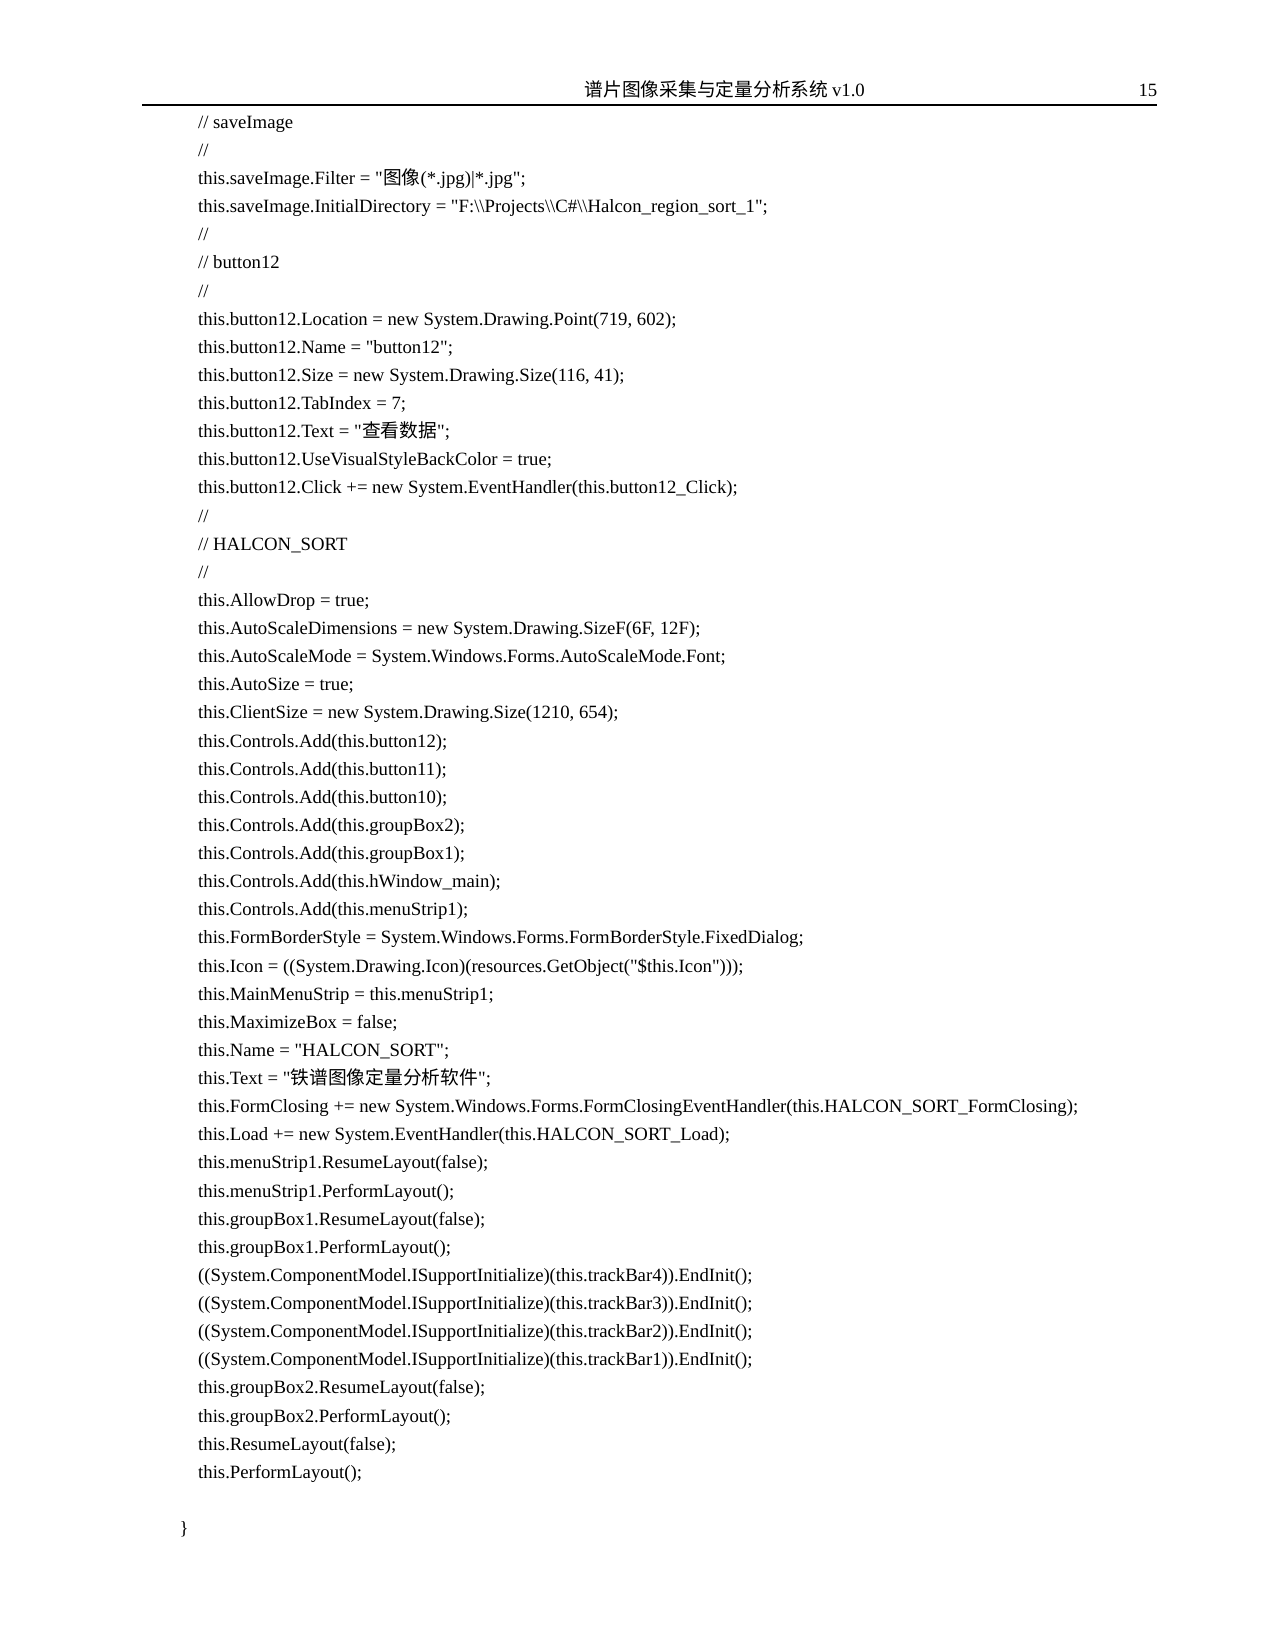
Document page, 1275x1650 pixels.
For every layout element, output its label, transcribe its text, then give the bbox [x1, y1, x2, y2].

text // [142, 499, 1157, 528]
text this.PerformLayout(); [142, 1456, 1157, 1484]
text this.AllowDrop = true; [142, 584, 1157, 612]
text this.Controls.Add(this.groupBox1); [142, 837, 1157, 865]
text // [142, 556, 1157, 584]
text this.Icon = ((System.Drawing.Icon)(resources.GetObject("$this.Icon"))); [142, 949, 1157, 978]
text this.button12.Click += new System.EventHandler(this.button12_Click); [142, 471, 1157, 499]
text this.Text = "铁谱图像定量分析软件"; [142, 1062, 1157, 1090]
text this.Controls.Add(this.button11); [142, 753, 1157, 781]
text this.Name = "HALCON_SORT"; [142, 1034, 1157, 1062]
text this.button12.Name = "button12"; [142, 331, 1157, 359]
text // saveImage [142, 106, 1157, 134]
text this.button12.Location = new System.Drawing.Point(719, 602); [142, 303, 1157, 331]
text this.ResumeLayout(false); [142, 1428, 1157, 1456]
text // HALCON_SORT [142, 528, 1157, 556]
text this.groupBox1.ResumeLayout(false); [142, 1203, 1157, 1231]
text this.Controls.Add(this.menuStrip1); [142, 893, 1157, 921]
text ((System.ComponentModel.ISupportInitialize)(this.trackBar3)).EndInit(); [142, 1287, 1157, 1315]
text this.Controls.Add(this.button10); [142, 781, 1157, 809]
text this.groupBox2.ResumeLayout(false); [142, 1371, 1157, 1399]
text // [142, 134, 1157, 162]
text this.Controls.Add(this.hWindow_main); [142, 865, 1157, 893]
text ((System.ComponentModel.ISupportInitialize)(this.trackBar2)).EndInit(); [142, 1315, 1157, 1343]
text this.Load += new System.EventHandler(this.HALCON_SORT_Load); [142, 1118, 1157, 1146]
text this.button12.Size = new System.Drawing.Size(116, 41); [142, 359, 1157, 387]
text // [142, 274, 1157, 303]
text this.FormBorderStyle = System.Windows.Forms.FormBorderStyle.FixedDialog; [142, 921, 1157, 949]
text this.AutoSize = true; [142, 668, 1157, 696]
text this.button12.UseVisualStyleBackColor = true; [142, 443, 1157, 471]
text this.saveImage.Filter = "图像(*.jpg)|*.jpg"; [142, 162, 1157, 190]
text this.button12.Text = "查看数据"; [142, 415, 1157, 443]
text this.AutoScaleMode = System.Windows.Forms.AutoScaleMode.Font; [142, 640, 1157, 668]
text // button12 [142, 246, 1157, 274]
text this.groupBox2.PerformLayout(); [142, 1399, 1157, 1428]
text // [142, 218, 1157, 246]
text this.menuStrip1.ResumeLayout(false); [142, 1146, 1157, 1174]
text this.Controls.Add(this.button12); [142, 724, 1157, 753]
text this.saveImage.InitialDirectory = "F:\\Projects\\C#\\Halcon_region_sort_1"; [142, 190, 1157, 218]
text ((System.ComponentModel.ISupportInitialize)(this.trackBar4)).EndInit(); [142, 1259, 1157, 1287]
text this.groupBox1.PerformLayout(); [142, 1231, 1157, 1259]
text } [142, 1512, 1157, 1540]
text this.MainMenuStrip = this.menuStrip1; [142, 978, 1157, 1006]
text ((System.ComponentModel.ISupportInitialize)(this.trackBar1)).EndInit(); [142, 1343, 1157, 1371]
text this.ClientSize = new System.Drawing.Size(1210, 654); [142, 696, 1157, 724]
text this.AutoScaleDimensions = new System.Drawing.SizeF(6F, 12F); [142, 612, 1157, 640]
text this.menuStrip1.PerformLayout(); [142, 1174, 1157, 1203]
text this.FormClosing += new System.Windows.Forms.FormClosingEventHandler(this.HALCON_SORT_FormClosing); [142, 1090, 1157, 1118]
text this.button12.TabIndex = 7; [142, 387, 1157, 415]
text this.MaximizeBox = false; [142, 1006, 1157, 1034]
text this.Controls.Add(this.groupBox2); [142, 809, 1157, 837]
